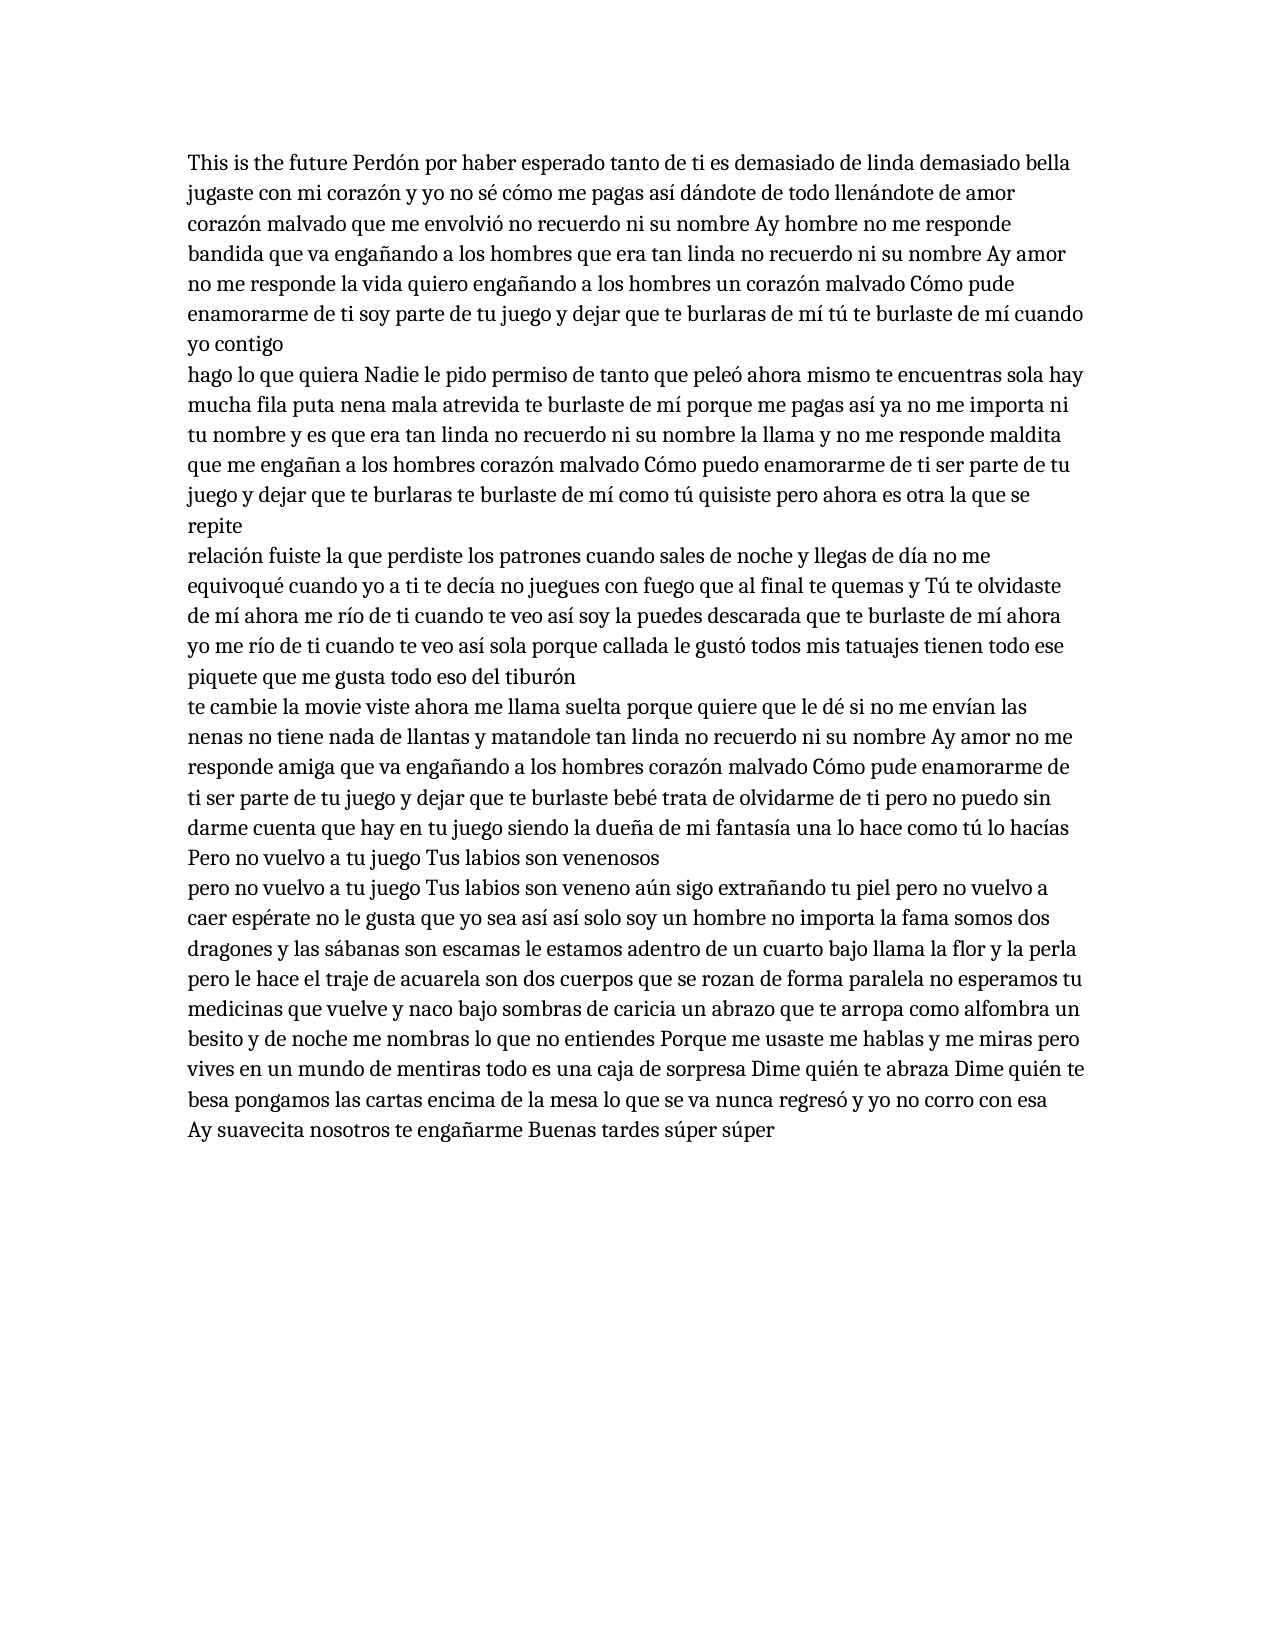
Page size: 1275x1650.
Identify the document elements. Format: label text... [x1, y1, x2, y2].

text This is the future Perdón por haber esperado tanto de ti es demasiado de linda demasiado bella jugaste con mi corazón y yo no sé cómo me pagas así dándote de todo llenándote de amor corazón malvado que me envolvió no recuerdo ni su nombre Ay hombre no me responde bandida que va engañando a los hombres que era tan linda no recuerdo ni su nombre Ay amor no me responde la vida quiero engañando a los hombres un corazón malvado Cómo pude enamorarme de ti soy parte de tu juego y dejar que te burlaras de mí tú te burlaste de mí cuando yo contigo hago lo que quiera Nadie le pido permiso de tanto que peleó ahora mismo te encuentras sola hay mucha fila puta nena mala atrevida te burlaste de mí porque me pagas así ya no me importa ni tu nombre y es que era tan linda no recuerdo ni su nombre la llama y no me responde maldita que me engañan a los hombres corazón malvado Cómo puedo enamorarme de ti ser parte de tu juego y dejar que te burlaras te burlaste de mí como tú quisiste pero ahora es otra la que se repite relación fuiste la que perdiste los patrones cuando sales de noche y llegas de día no me equivoqué cuando yo a ti te decía no juegues con fuego que al final te quemas y Tú te olvidaste de mí ahora me río de ti cuando te veo así soy la puedes descarada que te burlaste de mí ahora yo me río de ti cuando te veo así sola porque callada le gustó todos mis tatuajes tienen todo ese piquete que me gusta todo eso del tiburón te cambie la movie viste ahora me llama suelta porque quiere que le dé si no me envían las nenas no tiene nada de llantas y matandole tan linda no recuerdo ni su nombre Ay amor no me responde amiga que va engañando a los hombres corazón malvado Cómo pude enamorarme de ti ser parte de tu juego y dejar que te burlaste bebé trata de olvidarme de ti pero no puedo sin darme cuenta que hay en tu juego siendo la dueña de mi fantasía una lo hace como tú lo hacías Pero no vuelvo a tu juego Tus labios son venenosos pero no vuelvo a tu juego Tus labios son veneno aún sigo extrañando tu piel pero no vuelvo a caer espérate no le gusta que yo sea así así solo soy un hombre no importa la fama somos dos dragones y las sábanas son escamas le estamos adentro de un cuarto bajo llama la flor y la perla pero le hace el traje de acuarela son dos cuerpos que se rozan de forma paralela no esperamos tu medicinas que vuelve y naco bajo sombras de caricia un abrazo que te arropa como alfombra un besito y de noche me nombras lo que no entiendes Porque me usaste me hablas y me miras pero vives en un mundo de mentiras todo es una caja de sorpresa Dime quién te abraza Dime quién te besa pongamos las cartas encima de la mesa lo que se va nunca regresó y yo no corro con esa Ay suavecita nosotros te engañarme Buenas tardes súper súper [187, 150, 1087, 1173]
